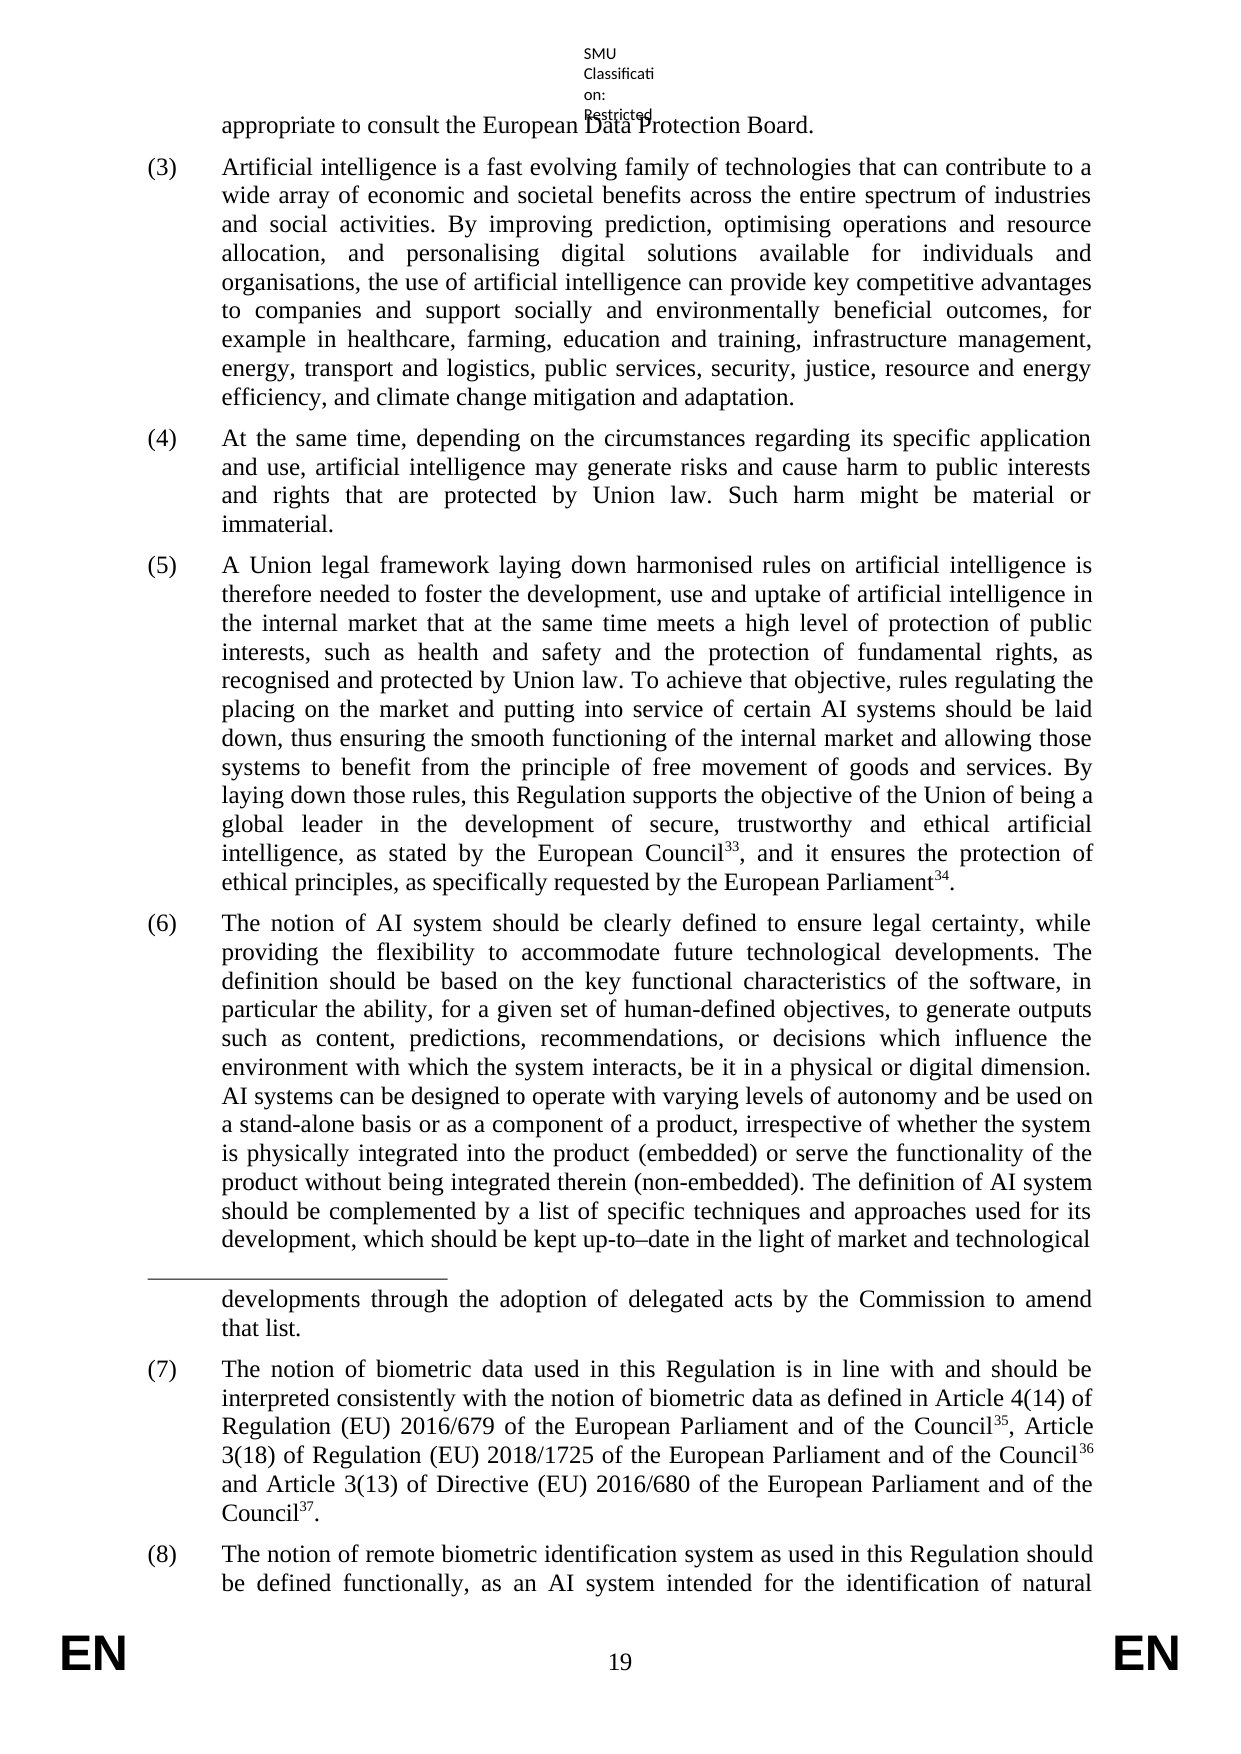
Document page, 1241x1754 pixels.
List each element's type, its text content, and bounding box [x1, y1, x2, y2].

list At the same time, depending on the circumstances regarding its specific application and use, artificial intelligence may generate risks and cause harm to public interests and rights that are protected by Union law. Such harm might be material or immaterial. [147, 423, 1092, 538]
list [147, 1539, 1093, 1596]
list The notion of AI system should be clearly defined to ensure legal certainty, while providing the flexibility to accommodate future technological developments. The definition should be based on the key functional characteristics of the software, in particular the ability, for a given set of human-defined objectives, to generate outputs such as content, predictions, recommendations, or decisions which influence the environment with which the system interacts, be it in a physical or digital dimension. AI systems can be designed to operate with varying levels of autonomy and be used on a stand-alone basis or as a component of a product, irrespective of whether the system is physically integrated into the product (embedded) or serve the functionality of the product without being integrated therein (non-embedded). The definition of AI system should be complemented by a list of specific techniques and approaches used for its development, which should be kept up-to–date in the light of market and technological [147, 908, 1093, 1253]
list Artificial intelligence is a fast evolving family of technologies that can contribute to a wide array of economic and societal benefits across the entire spectrum of industries and social activities. By improving prediction, optimising operations and resource allocation, and personalising digital solutions available for individuals and organisations, the use of artificial intelligence can provide key competitive advantages to companies and support socially and environmentally beneficial outcomes, for example in healthcare, farming, education and training, infrastructure management, energy, transport and logistics, public services, security, justice, resource and energy efficiency, and climate change mitigation and adaptation. [147, 152, 1092, 411]
list The notion of biometric data used in this Regulation is in line with and should be interpreted consistently with the notion of biometric data as defined in Article 4(14) of Regulation (EU) 2016/679 of the European Parliament and of the Council35, Article 3(18) of Regulation (EU) 2018/1725 of the European Parliament and of the Council36 and Article 3(13) of Directive (EU) 2016/680 of the European Parliament and of the Council37. [147, 1354, 1093, 1526]
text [221, 110, 1093, 139]
text developments through the adoption of delegated acts by the Commission to amend that list. [221, 1284, 1092, 1342]
list A Union legal framework laying down harmonised rules on artificial intelligence is therefore needed to foster the development, use and uptake of artificial intelligence in the internal market that at the same time meets a high level of protection of public interests, such as health and safety and the protection of fundamental rights, as recognised and protected by Union law. To achieve that objective, rules regulating the placing on the market and putting into service of certain AI systems should be laid down, thus ensuring the smooth functioning of the internal market and allowing those systems to benefit from the principle of free movement of goods and services. By laying down those rules, this Regulation supports the objective of the Union of being a global leader in the development of secure, trustworthy and ethical artificial intelligence, as stated by the European Council33, and it ensures the protection of ethical principles, as specifically requested by the European Parliament34. [147, 550, 1093, 895]
